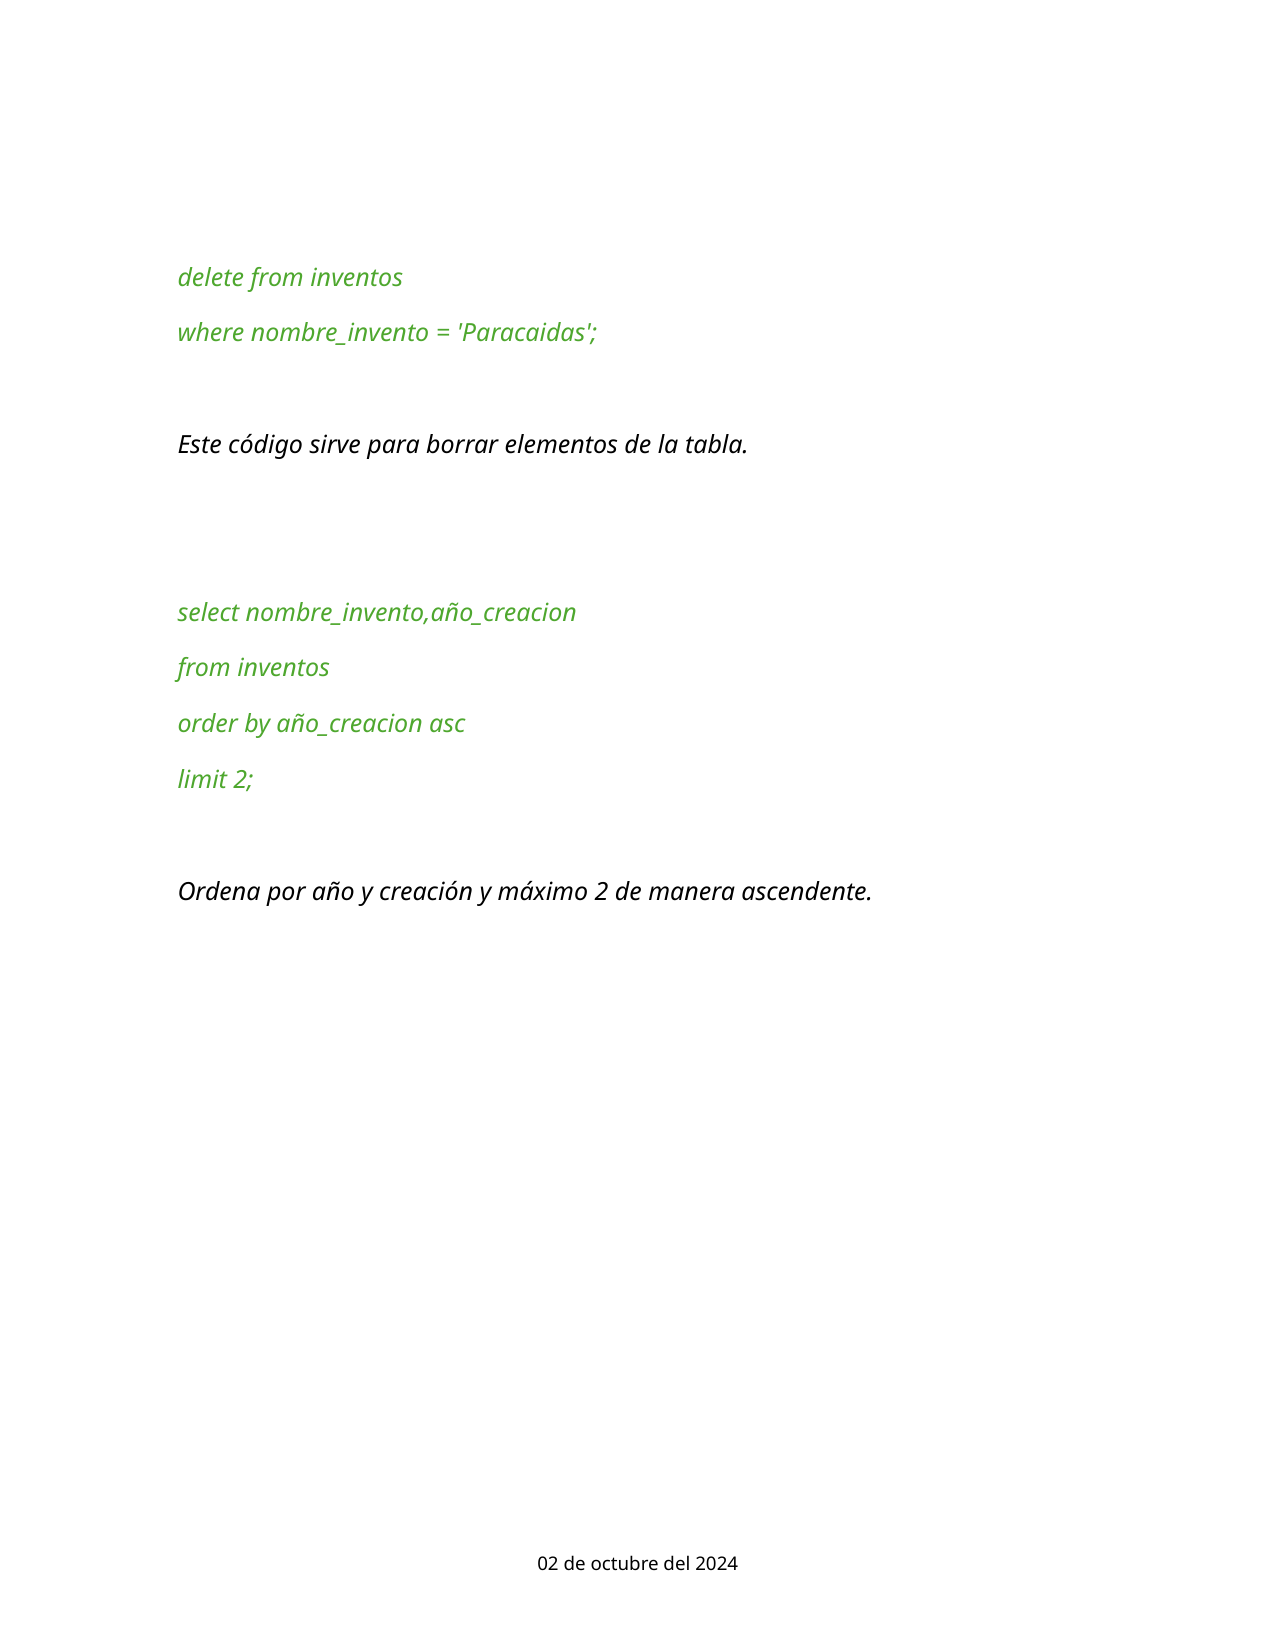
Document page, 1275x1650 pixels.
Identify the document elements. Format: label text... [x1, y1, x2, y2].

text Ordena por año y creación y máximo 2 de manera ascendente. [177, 873, 1098, 907]
text delete from inventos [177, 259, 1098, 293]
text select nombre_invento,año_creacion [177, 594, 1098, 628]
text from inventos [177, 650, 1098, 684]
text where nombre_invento = 'Paracaidas'; [177, 315, 1098, 349]
text order by año_creacion asc [177, 706, 1098, 740]
text limit 2; [177, 762, 1098, 796]
text Este código sirve para borrar elementos de la tabla. [177, 427, 1098, 461]
